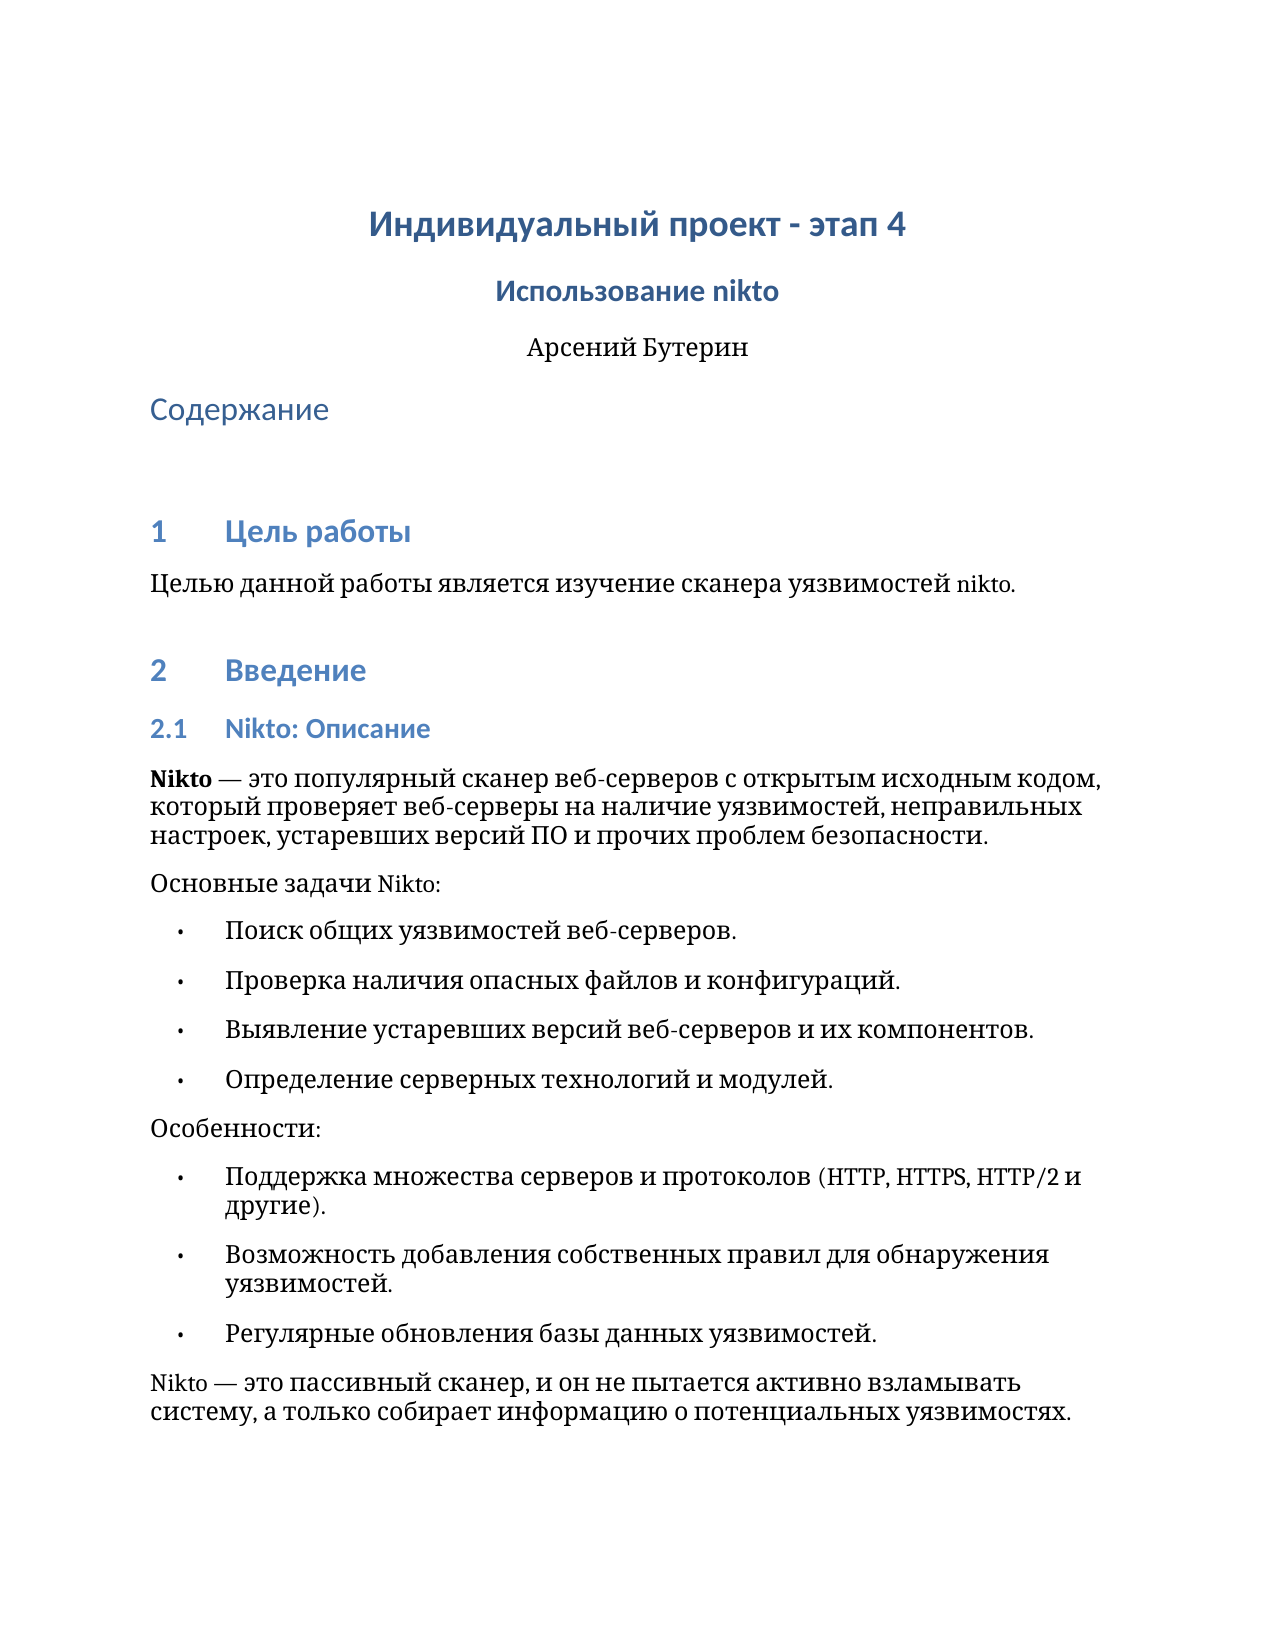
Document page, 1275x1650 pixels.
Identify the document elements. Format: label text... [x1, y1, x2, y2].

list Выявление устаревших версий веб-серверов и их компонентов. [175, 1016, 1125, 1045]
text Арсений Бутерин [150, 334, 1125, 363]
text Nikto — это пассивный сканер, и он не пытается активно взламывать систему, а только собирает информацию о потенциальных уязвимостях. [150, 1369, 1125, 1427]
subtitle 2.1 Nikto: Описание [150, 710, 1125, 746]
list Регулярные обновления базы данных уязвимостей. [175, 1319, 1125, 1348]
subtitle 1 Цель работы [150, 510, 1125, 551]
subtitle Использование nikto [150, 271, 1125, 309]
title Индивидуальный проект - этап 4 [150, 200, 1125, 246]
list Проверка наличия опасных файлов и конфигураций. [175, 967, 1125, 995]
list Поиск общих уязвимостей веб-серверов. [175, 917, 1125, 946]
text Особенности: [150, 1115, 1125, 1144]
list Определение серверных технологий и модулей. [175, 1066, 1125, 1094]
list Поддержка множества серверов и протоколов (HTTP, HTTPS, HTTP/2 и другие). [175, 1163, 1125, 1220]
subtitle 2 Введение [150, 649, 1125, 689]
text Nikto — это популярный сканер веб-серверов с открытым исходным кодом, который проверяет веб-серверы на наличие уязвимостей, неправильных настроек, устаревших версий ПО и прочих проблем безопасности. [150, 764, 1125, 851]
text Основные задачи Nikto: [150, 869, 1125, 898]
text Целью данной работы является изучение сканера уязвимостей nikto. [150, 570, 1125, 599]
list Возможность добавления собственных правил для обнаружения уязвимостей. [175, 1241, 1125, 1299]
